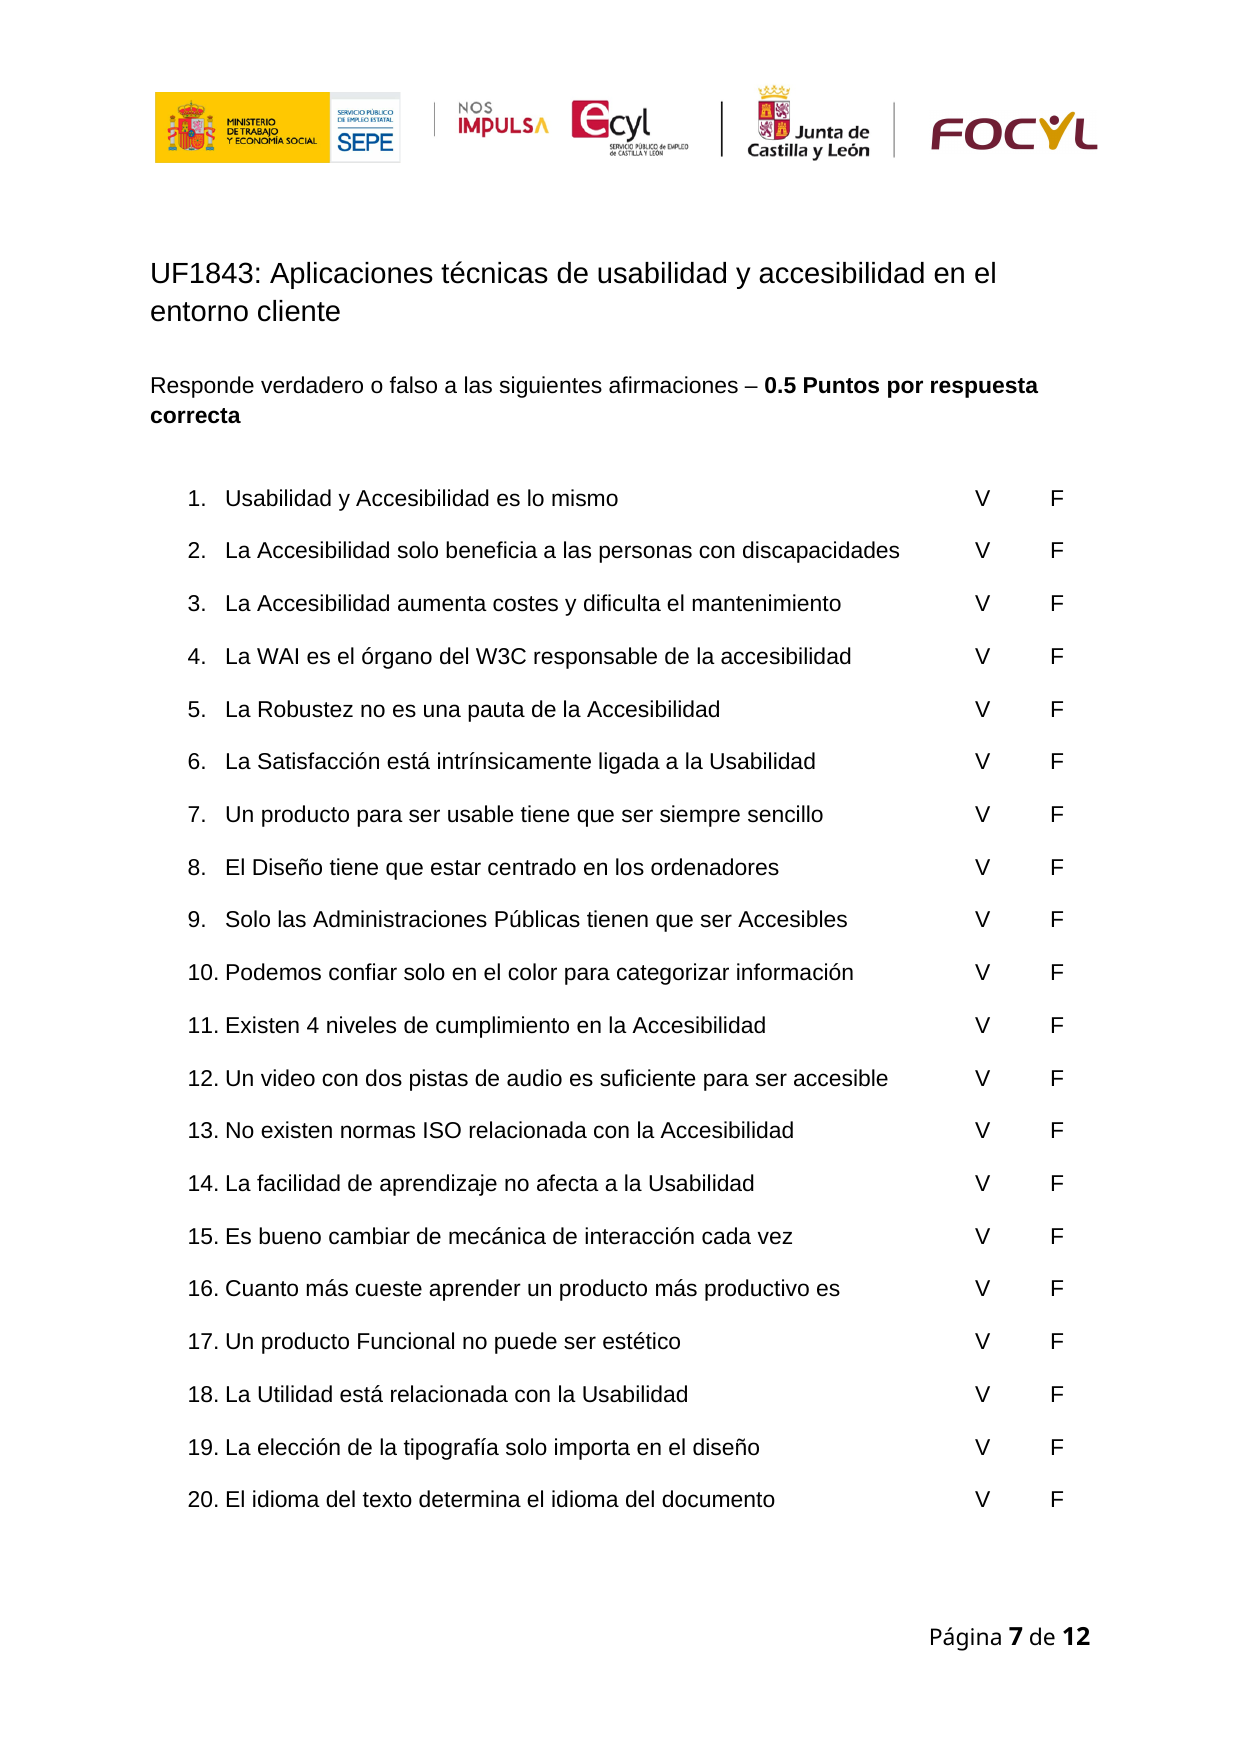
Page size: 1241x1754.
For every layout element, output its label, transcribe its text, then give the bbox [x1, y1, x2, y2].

list La Accesibilidad solo beneficia a las personas con discapacidades V F [187, 537, 1090, 564]
list Es bueno cambiar de mecánica de interacción cada vez V F [187, 1223, 1090, 1249]
picture [928, 110, 1098, 154]
list Podemos confiar solo en el color para categorizar información V F [187, 959, 1090, 985]
list Un producto Funcional no puede ser estético V F [187, 1328, 1090, 1354]
list La Utilidad está relacionada con la Usabilidad V F [187, 1381, 1090, 1407]
picture [150, 75, 904, 173]
text Responde verdadero o falso a las siguientes afirmaciones – 0.5 Puntos por respuesta correcta [150, 372, 1090, 428]
list Un producto para ser usable tiene que ser siempre sencillo V F [187, 801, 1090, 827]
list La Accesibilidad aumenta costes y dificulta el mantenimiento V F [187, 590, 1090, 616]
text UF1843: Aplicaciones técnicas de usabilidad y accesibilidad en el entorno cliente [150, 256, 1090, 328]
list Existen 4 niveles de cumplimiento en la Accesibilidad V F [187, 1012, 1090, 1038]
list La elección de la tipografía solo importa en el diseño V F [187, 1433, 1090, 1460]
list La Robustez no es una pauta de la Accesibilidad V F [187, 696, 1090, 722]
list El idioma del texto determina el idioma del documento V F [187, 1486, 1090, 1512]
list Cuanto más cueste aprender un producto más productivo es V F [187, 1275, 1090, 1302]
list No existen normas ISO relacionada con la Accesibilidad V F [187, 1117, 1090, 1143]
list El Diseño tiene que estar centrado en los ordenadores V F [187, 854, 1090, 880]
list La facilidad de aprendizaje no afecta a la Usabilidad V F [187, 1170, 1090, 1196]
list Usabilidad y Accesibilidad es lo mismo V F [187, 485, 1090, 511]
list Un video con dos pistas de audio es suficiente para ser accesible V F [187, 1064, 1090, 1091]
list Solo las Administraciones Públicas tienen que ser Accesibles V F [187, 906, 1090, 933]
list La Satisfacción está intrínsicamente ligada a la Usabilidad V F [187, 748, 1090, 774]
list La WAI es el órgano del W3C responsable de la accesibilidad V F [187, 643, 1090, 669]
